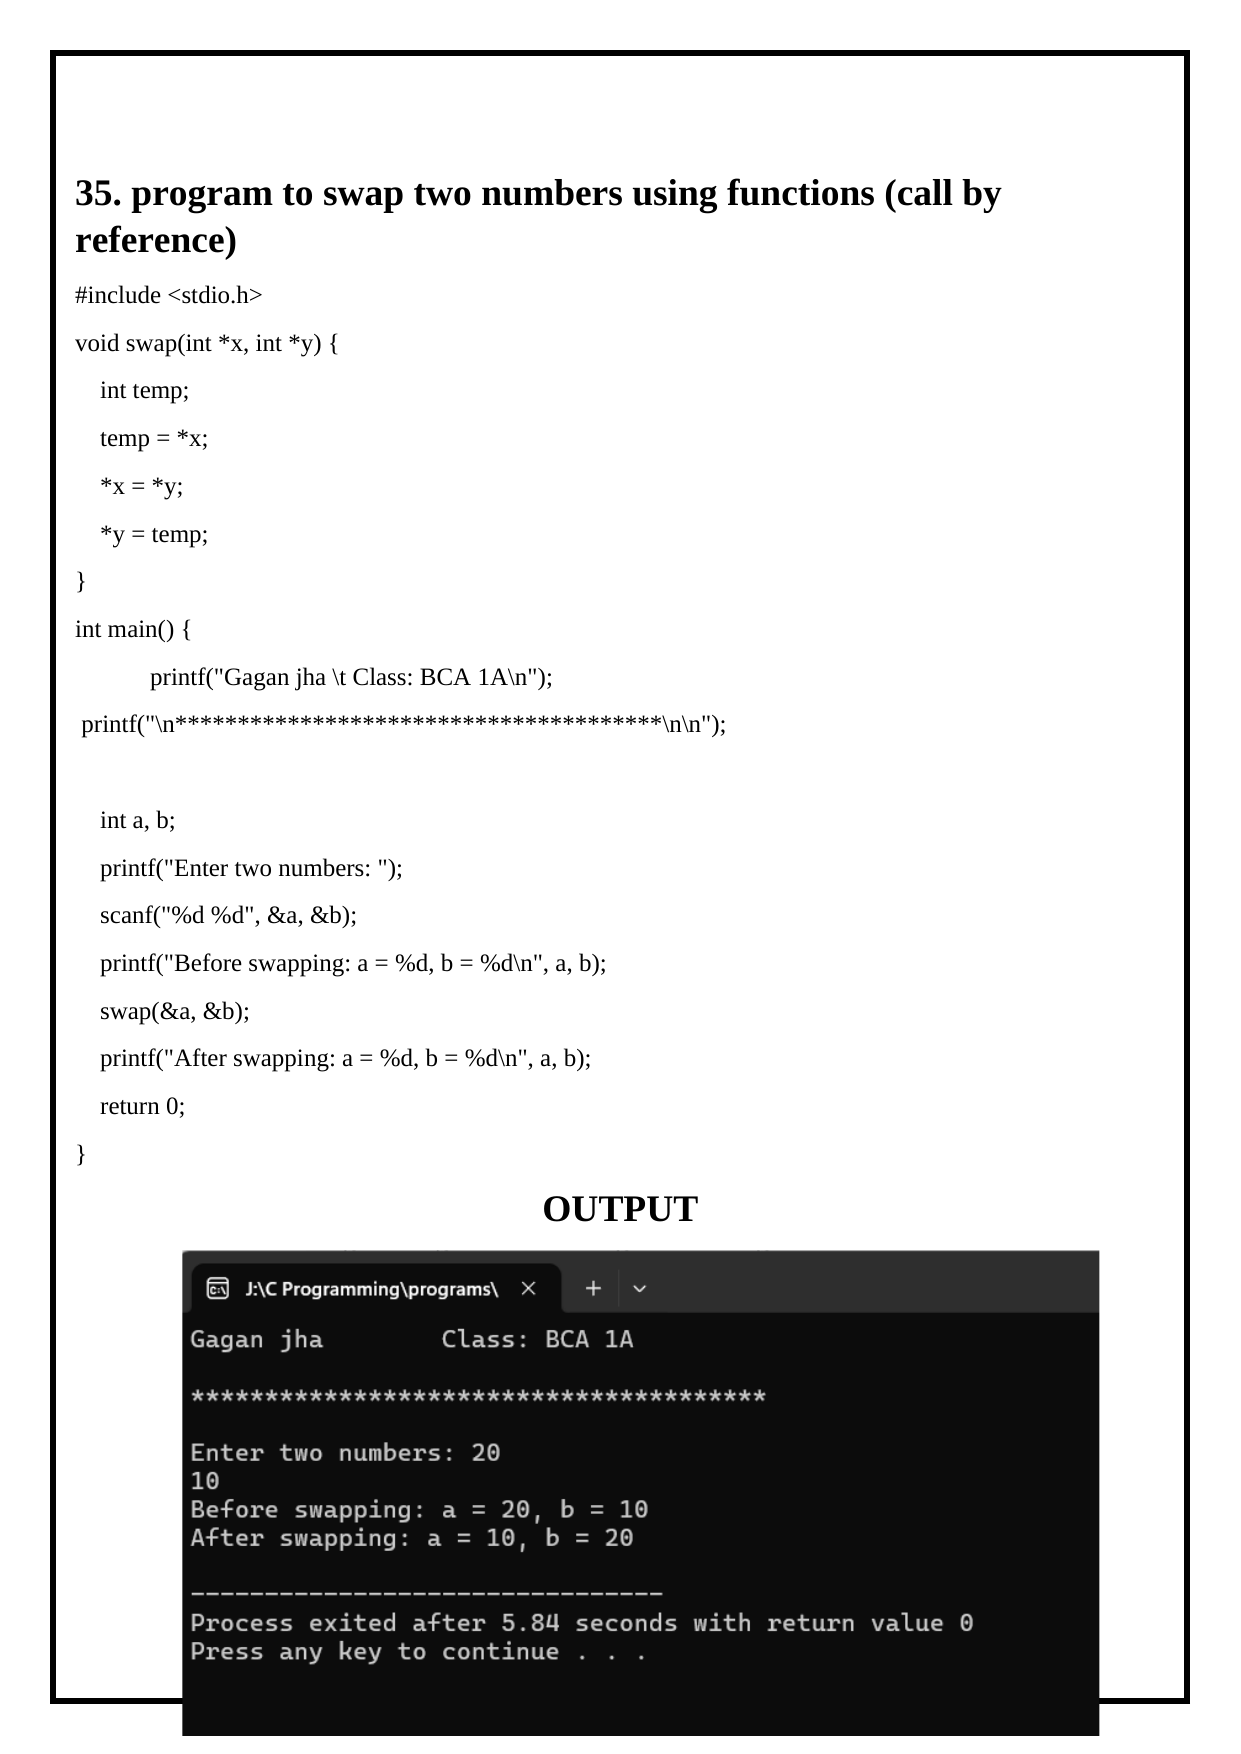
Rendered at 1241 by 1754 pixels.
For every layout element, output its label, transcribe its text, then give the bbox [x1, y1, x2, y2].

text int temp; [75, 376, 1165, 404]
text scanf("%d %d", &a, &b); [75, 900, 1165, 929]
text #include <stdio.h> [75, 280, 1165, 309]
text printf("Gagan jha \t Class: BCA 1A\n"); [75, 662, 1165, 691]
text 35. program to swap two numbers using functions (call by reference) [75, 170, 1165, 260]
picture [182, 1250, 1100, 1736]
text printf("Enter two numbers: "); [75, 853, 1165, 881]
text void swap(int *x, int *y) { [75, 328, 1165, 357]
text OUTPUT [75, 1187, 1165, 1230]
text } [75, 566, 1165, 595]
text int a, b; [75, 805, 1165, 834]
text printf("Before swapping: a = %d, b = %d\n", a, b); [75, 948, 1165, 977]
text printf("\n***************************************\n\n"); [75, 709, 1165, 738]
text temp = *x; [75, 423, 1165, 452]
text int main() { [75, 614, 1165, 643]
text printf("After swapping: a = %d, b = %d\n", a, b); [75, 1043, 1165, 1072]
text } [75, 1139, 1165, 1168]
text *y = temp; [75, 519, 1165, 547]
text *x = *y; [75, 471, 1165, 500]
text swap(&a, &b); [75, 996, 1165, 1024]
text return 0; [75, 1091, 1165, 1120]
